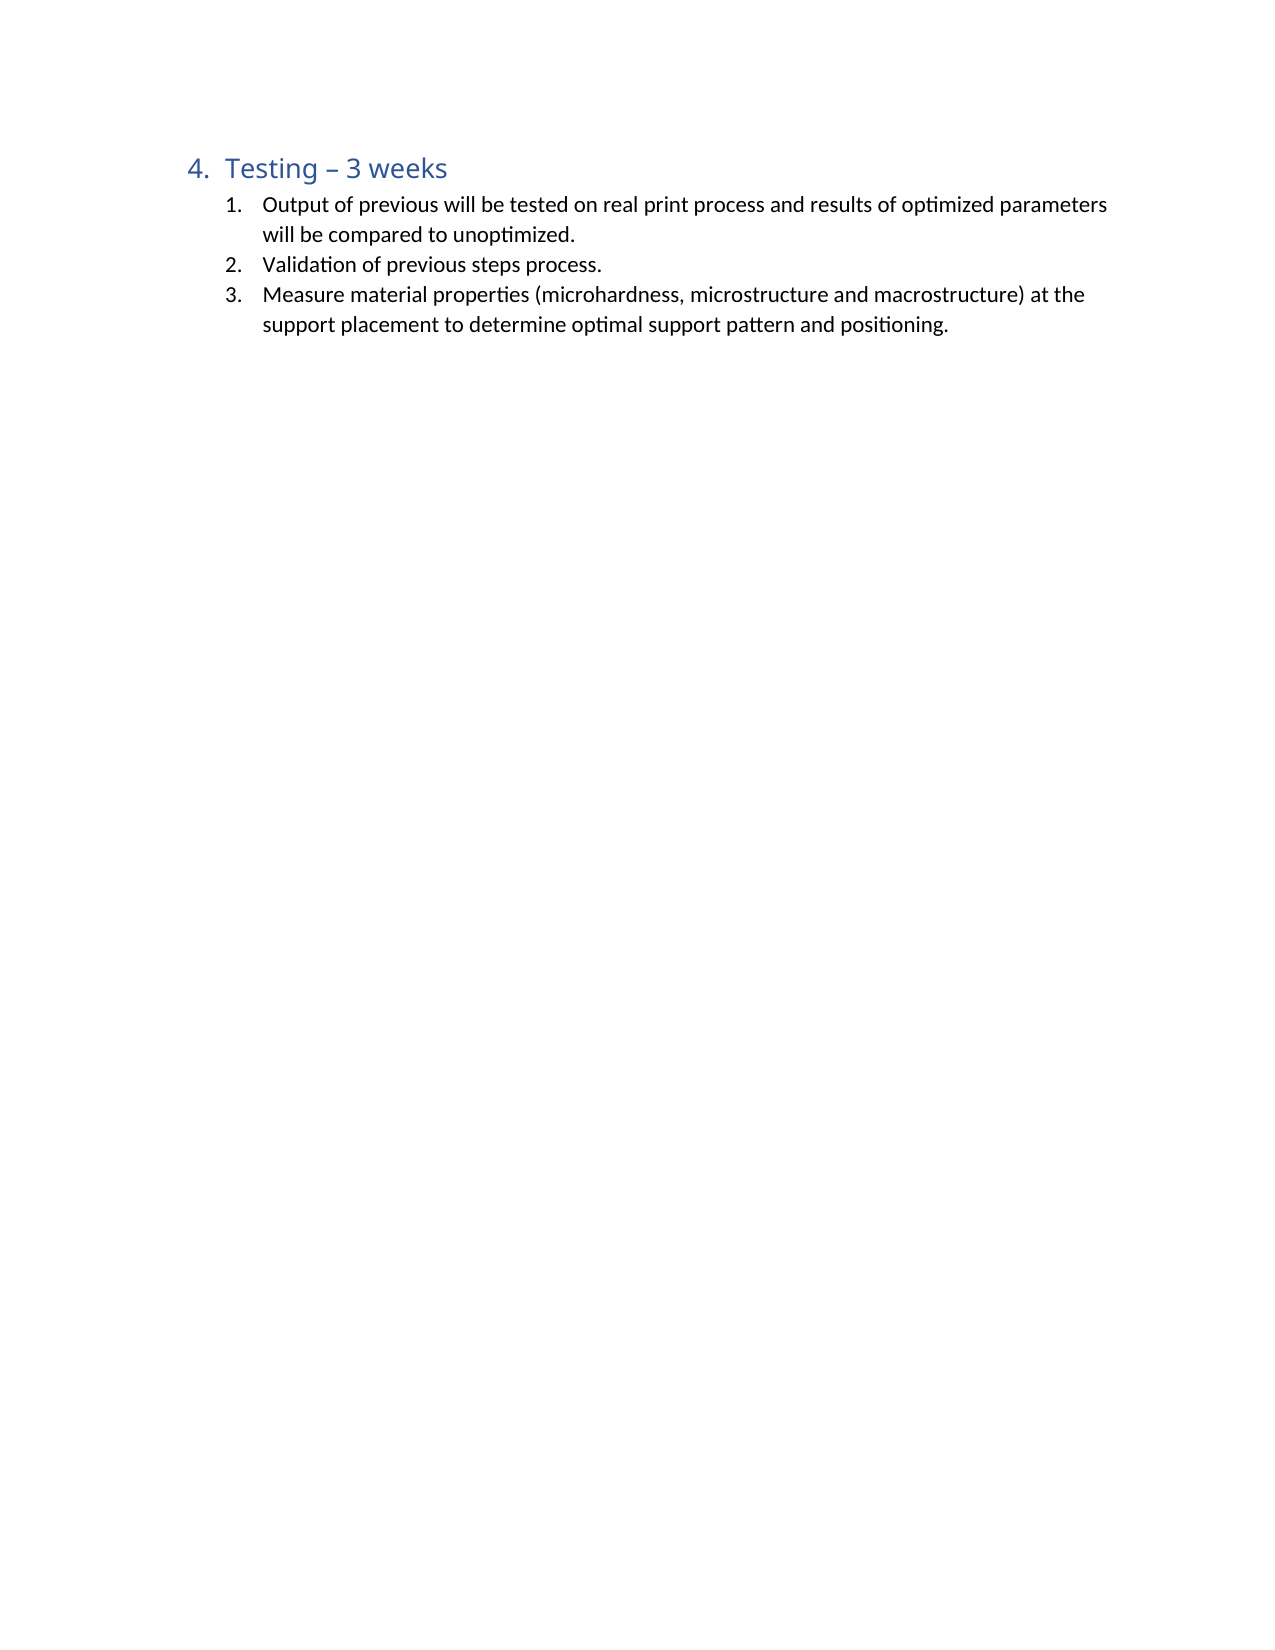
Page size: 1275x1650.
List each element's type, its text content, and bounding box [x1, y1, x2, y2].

subtitle Testing – 3 weeks [187, 150, 1125, 187]
list Validation of previous steps process. [225, 250, 1125, 278]
list Measure material properties (microhardness, microstructure and macrostructure) at the support placement to determine optimal support pattern and positioning. [225, 280, 1125, 339]
list Output of previous will be tested on real print process and results of optimized parameters will be compared to unoptimized. [225, 190, 1125, 248]
